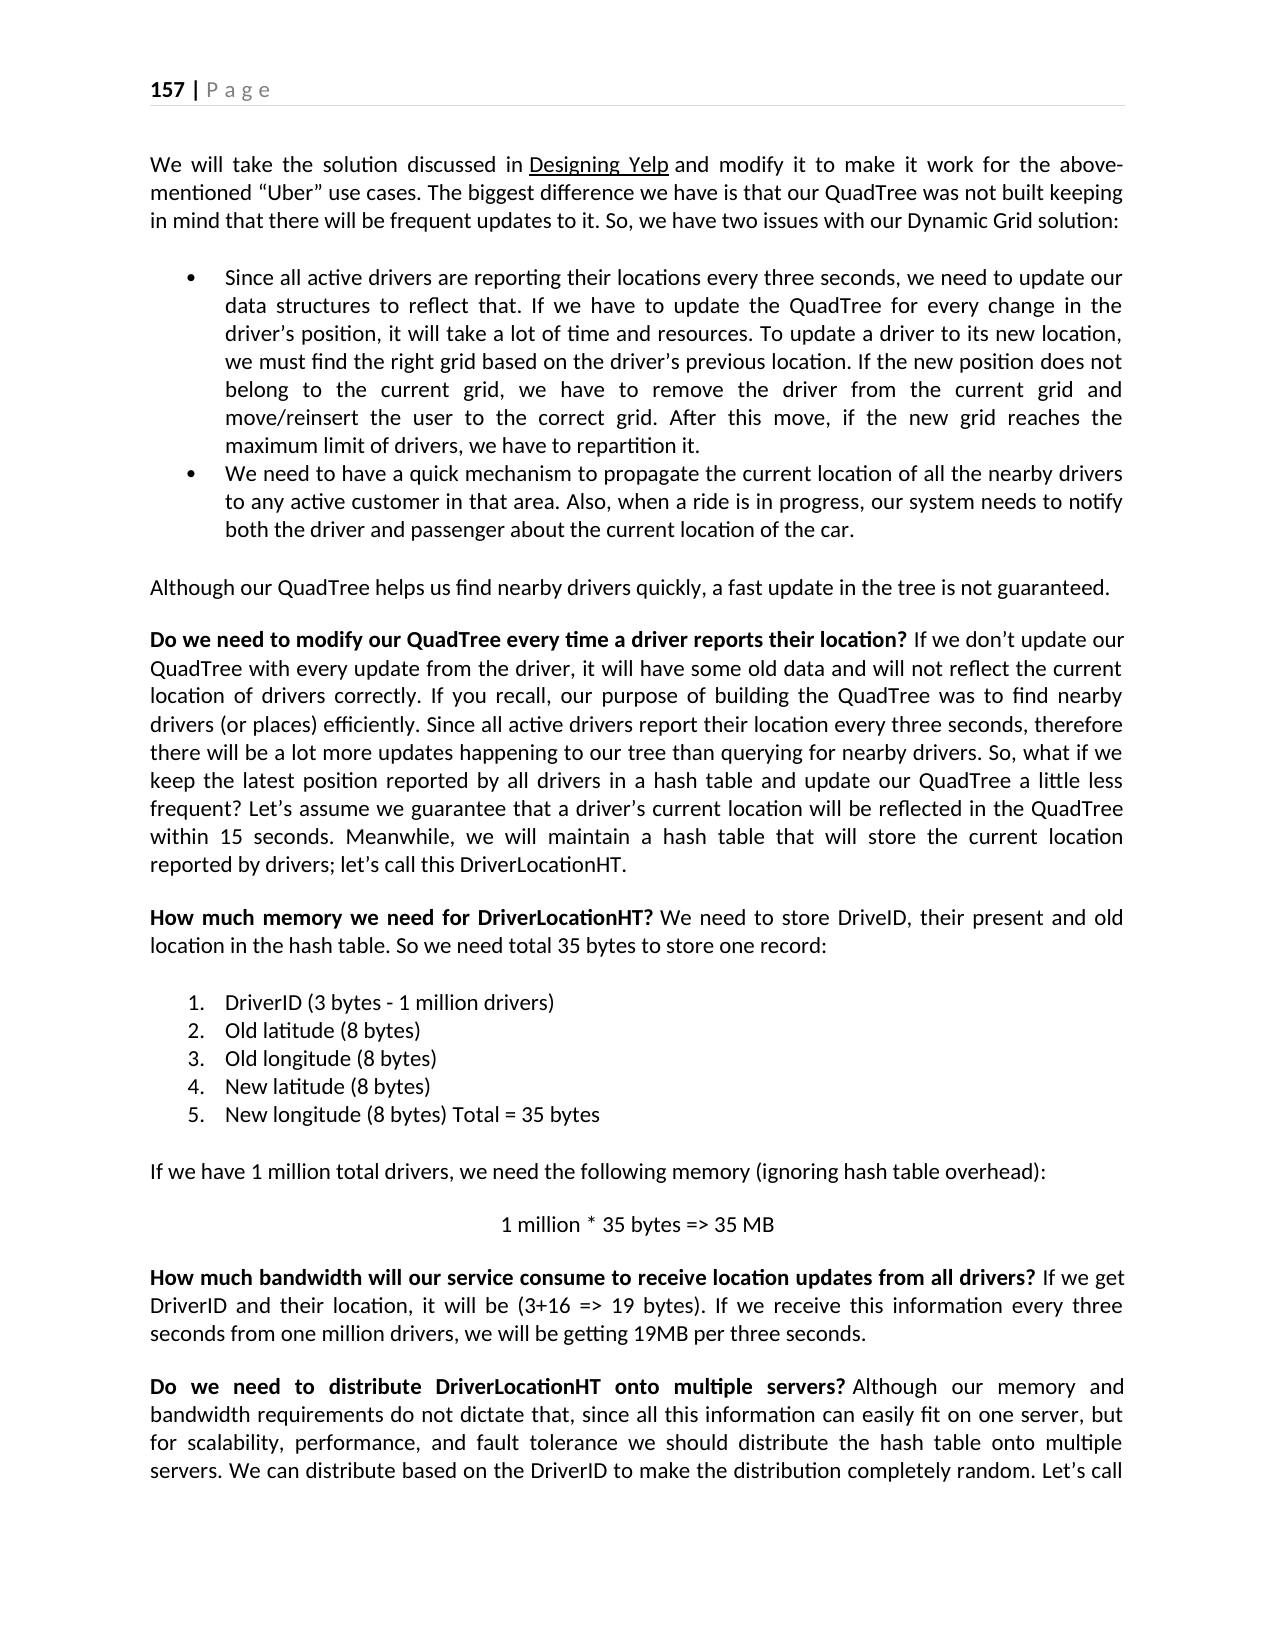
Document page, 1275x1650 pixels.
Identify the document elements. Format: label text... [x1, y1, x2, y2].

list New latitude (8 bytes) [187, 1072, 1125, 1100]
text How much memory we need for DriverLocationHT? We need to store DriveID, their present and old location in the hash table. So we need total 35 bytes to store one record: [150, 903, 1125, 959]
list Since all active drivers are reporting their locations every three seconds, we need to update our data structures to reflect that. If we have to update the QuadTree for every change in the driver’s position, it will take a lot of time and resources. To update a driver to its new location, we must find the right grid based on the driver’s previous location. If the new position does not belong to the current grid, we have to remove the driver from the current grid and move/reinsert the user to the correct grid. After this move, if the new grid reaches the maximum limit of drivers, we have to repartition it. [187, 263, 1125, 459]
text 1 million * 35 bytes => 35 MB [150, 1210, 1125, 1238]
list Old longitude (8 bytes) [187, 1044, 1125, 1072]
list Old latitude (8 bytes) [187, 1016, 1125, 1044]
list New longitude (8 bytes) Total = 35 bytes [187, 1100, 1125, 1128]
text Do we need to modify our QuadTree every time a driver reports their location? If we don’t update our QuadTree with every update from the driver, it will have some old data and will not reflect the current location of drivers correctly. If you recall, our purpose of building the QuadTree was to find nearby drivers (or places) efficiently. Since all active drivers report their location every three seconds, therefore there will be a lot more updates happening to our tree than querying for nearby drivers. So, what if we keep the latest position reported by all drivers in a hash table and update our QuadTree a little less frequent? Let’s assume we guarantee that a driver’s current location will be reflected in the QuadTree within 15 seconds. Meanwhile, we will maintain a hash table that will store the current location reported by drivers; let’s call this DriverLocationHT. [150, 626, 1125, 878]
text We will take the solution discussed in Designing Yelp and modify it to make it work for the above-mentioned “Uber” use cases. The biggest difference we have is that our QuadTree was not built keeping in mind that there will be frequent updates to it. So, we have two issues with our Dynamic Grid solution: [150, 150, 1125, 234]
text How much bandwidth will our service consume to receive location updates from all drivers? If we get DriverID and their location, it will be (3+16 => 19 bytes). If we receive this information every three seconds from one million drivers, we will be getting 19MB per three seconds. [150, 1263, 1125, 1347]
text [150, 1372, 1125, 1484]
text If we have 1 million total drivers, we need the following memory (ignoring hash table overhead): [150, 1157, 1125, 1185]
list DriverID (3 bytes - 1 million drivers) [187, 988, 1125, 1016]
list We need to have a quick mechanism to propagate the current location of all the nearby drivers to any active customer in that area. Also, when a ride is in progress, our system needs to notify both the driver and passenger about the current location of the car. [187, 459, 1125, 543]
text Although our QuadTree helps us find nearby drivers quickly, a fast update in the tree is not guaranteed. [150, 573, 1125, 601]
